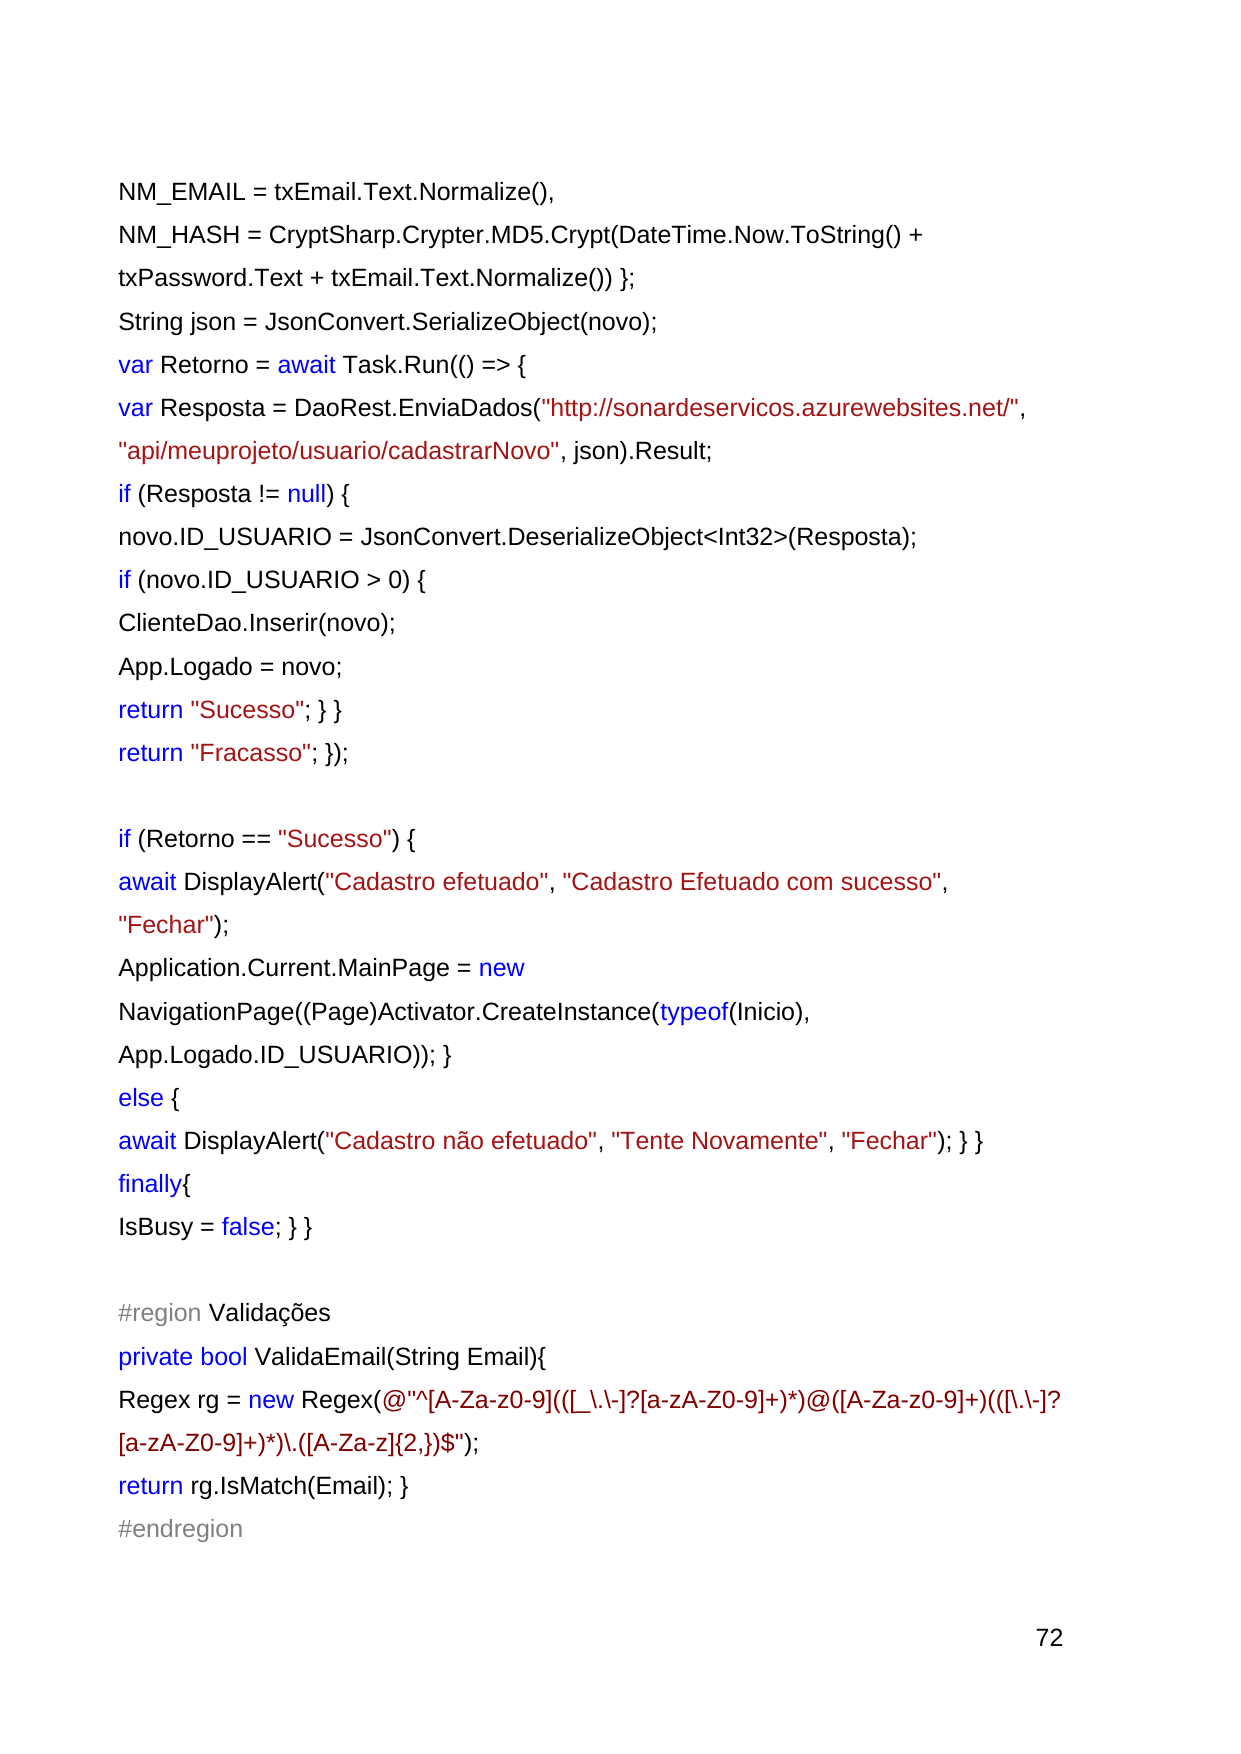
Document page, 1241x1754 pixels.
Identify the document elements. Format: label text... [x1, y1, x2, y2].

text #endregion [118, 1514, 1063, 1543]
text await DisplayAlert("Cadastro não efetuado", "Tente Novamente", "Fechar"); } } [118, 1126, 1063, 1155]
text var Resposta = DaoRest.EnviaDados("http://sonardeservicos.azurewebsites.net/", "api/meuprojeto/usuario/cadastrarNovo", json).Result; [118, 393, 1063, 465]
text return rg.IsMatch(Email); } [118, 1471, 1063, 1500]
text return "Fracasso"; }); [118, 738, 1063, 767]
text finally{ [118, 1169, 1063, 1198]
text ClienteDao.Inserir(novo); [118, 608, 1063, 637]
text return "Sucesso"; } } [118, 695, 1063, 723]
text if (novo.ID_USUARIO > 0) { [118, 565, 1063, 594]
text App.Logado = novo; [118, 652, 1063, 680]
text if (Resposta != null) { [118, 479, 1063, 508]
text novo.ID_USUARIO = JsonConvert.DeserializeObject<Int32>(Resposta); [118, 522, 1063, 551]
text if (Retorno == "Sucesso") { [118, 824, 1063, 853]
text #region Validações [118, 1298, 1063, 1327]
text Regex rg = new Regex(@"^[A-Za-z0-9](([_\.\-]?[a-zA-Z0-9]+)*)@([A-Za-z0-9]+)(([\.\-]?[a-zA-Z0-9]+)*)\.([A-Za-z]{2,})$"); [118, 1385, 1063, 1457]
text NM_HASH = CryptSharp.Crypter.MD5.Crypt(DateTime.Now.ToString() + txPassword.Text + txEmail.Text.Normalize()) }; [118, 220, 1063, 292]
text NM_EMAIL = txEmail.Text.Normalize(), [118, 177, 1063, 206]
text Application.Current.MainPage = new NavigationPage((Page)Activator.CreateInstance(typeof(Inicio), App.Logado.ID_USUARIO)); } [118, 953, 1063, 1068]
text var Retorno = await Task.Run(() => { [118, 350, 1063, 378]
text await DisplayAlert("Cadastro efetuado", "Cadastro Efetuado com sucesso", "Fechar"); [118, 867, 1063, 939]
text else { [118, 1083, 1063, 1112]
text private bool ValidaEmail(String Email){ [118, 1342, 1063, 1370]
text IsBusy = false; } } [118, 1212, 1063, 1241]
text String json = JsonConvert.SerializeObject(novo); [118, 307, 1063, 335]
